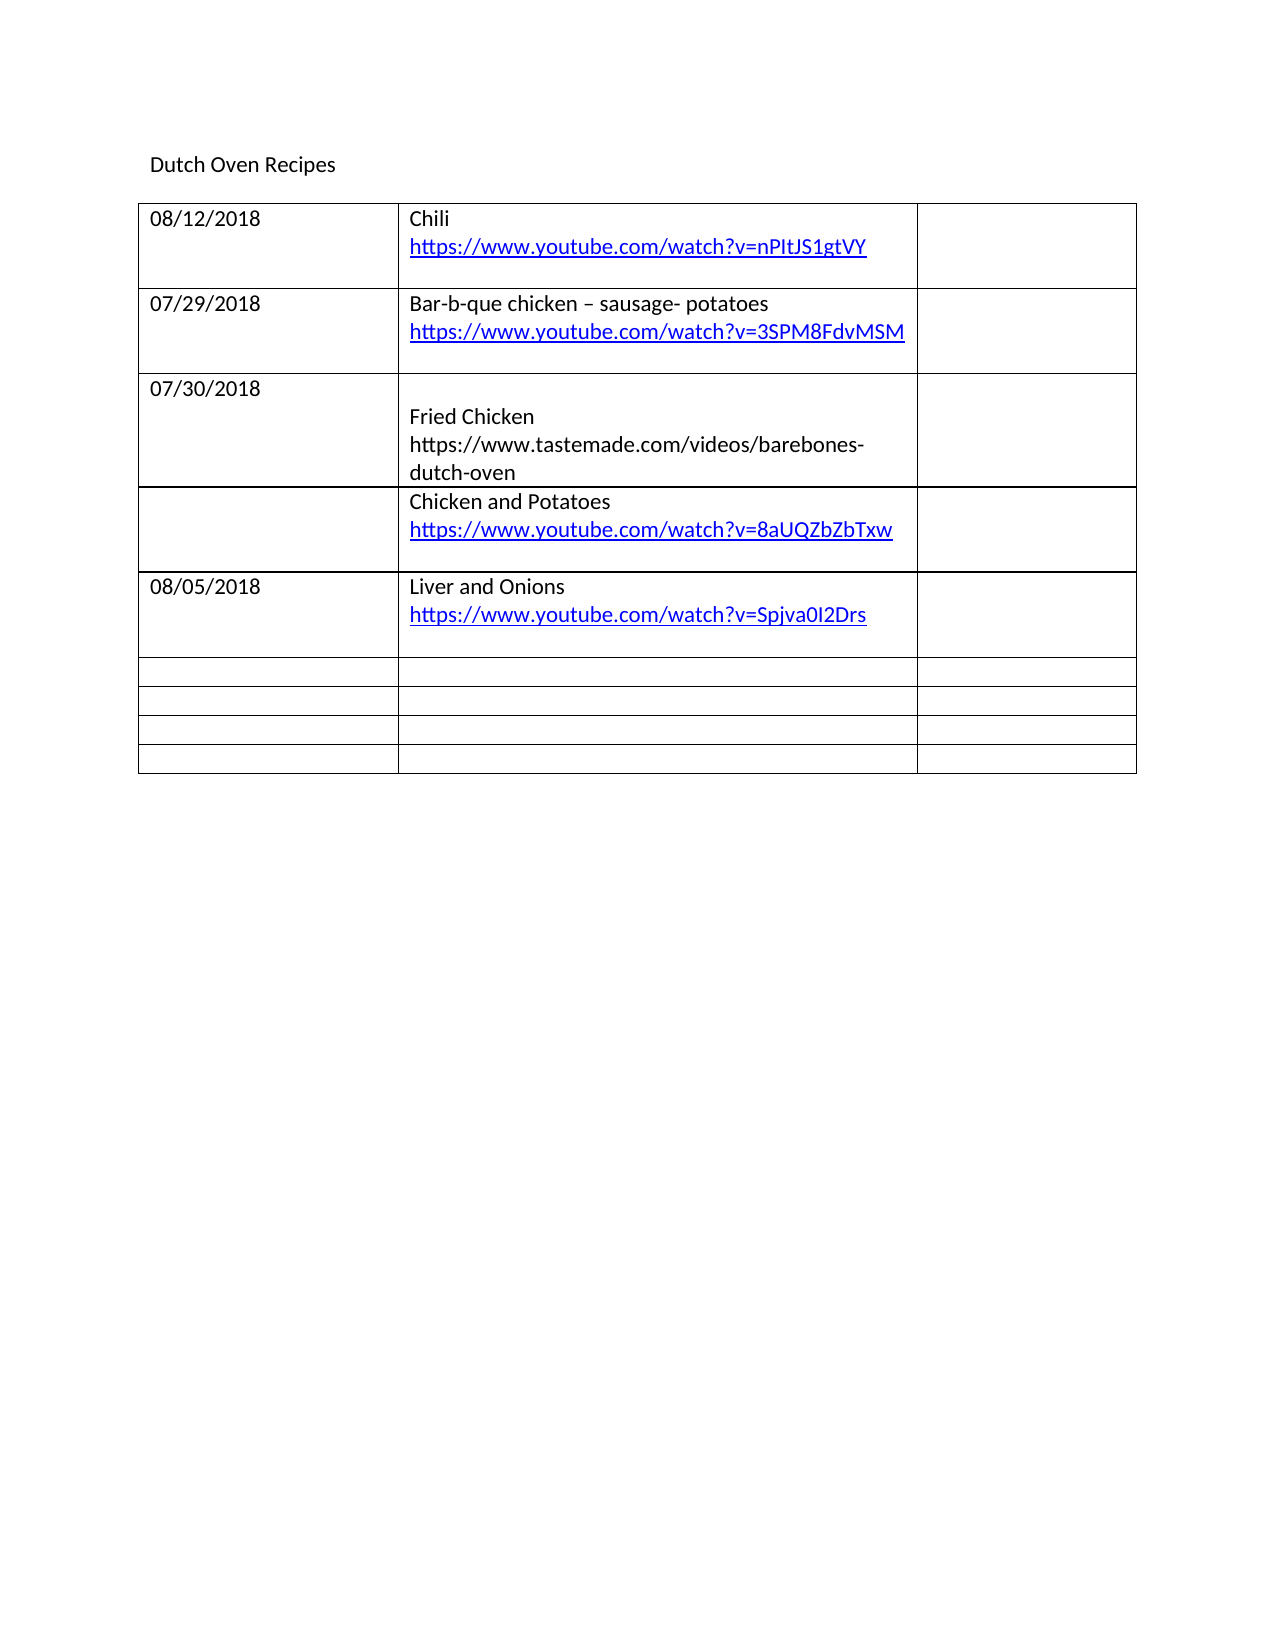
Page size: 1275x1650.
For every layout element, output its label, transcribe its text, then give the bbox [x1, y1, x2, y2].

table_cell [399, 687, 917, 715]
table_header 08/12/2018 [139, 204, 398, 288]
table_cell [918, 687, 1136, 715]
table_cell [139, 687, 398, 715]
table_cell 08/05/2018 [139, 573, 398, 657]
table_cell [918, 745, 1136, 773]
table_cell Liver and Onions https://www.youtube.com/watch?v=Spjva0I2Drs [399, 573, 917, 657]
text Dutch Oven Recipes [150, 150, 1125, 178]
table_cell [918, 716, 1136, 744]
table_header [918, 204, 1136, 288]
table_cell [139, 716, 398, 744]
table_cell [399, 745, 917, 773]
table_header Chili https://www.youtube.com/watch?v=nPItJS1gtVY [399, 204, 917, 288]
table_cell [139, 745, 398, 773]
table_cell [918, 488, 1136, 571]
table_cell Fried Chicken https://www.tastemade.com/videos/barebones-dutch-oven [399, 374, 917, 486]
table_cell [399, 716, 917, 744]
table_cell 07/30/2018 [139, 374, 398, 486]
table_cell [918, 573, 1136, 657]
table_cell [139, 488, 398, 571]
table_cell [918, 658, 1136, 686]
table_cell [918, 289, 1136, 373]
table_cell [918, 374, 1136, 486]
table_cell 07/29/2018 [139, 289, 398, 373]
table_cell [139, 658, 398, 686]
table_cell Chicken and Potatoes https://www.youtube.com/watch?v=8aUQZbZbTxw [399, 488, 917, 571]
table_cell Bar-b-que chicken – sausage- potatoes https://www.youtube.com/watch?v=3SPM8FdvMSM [399, 289, 917, 373]
table_cell [399, 658, 917, 686]
